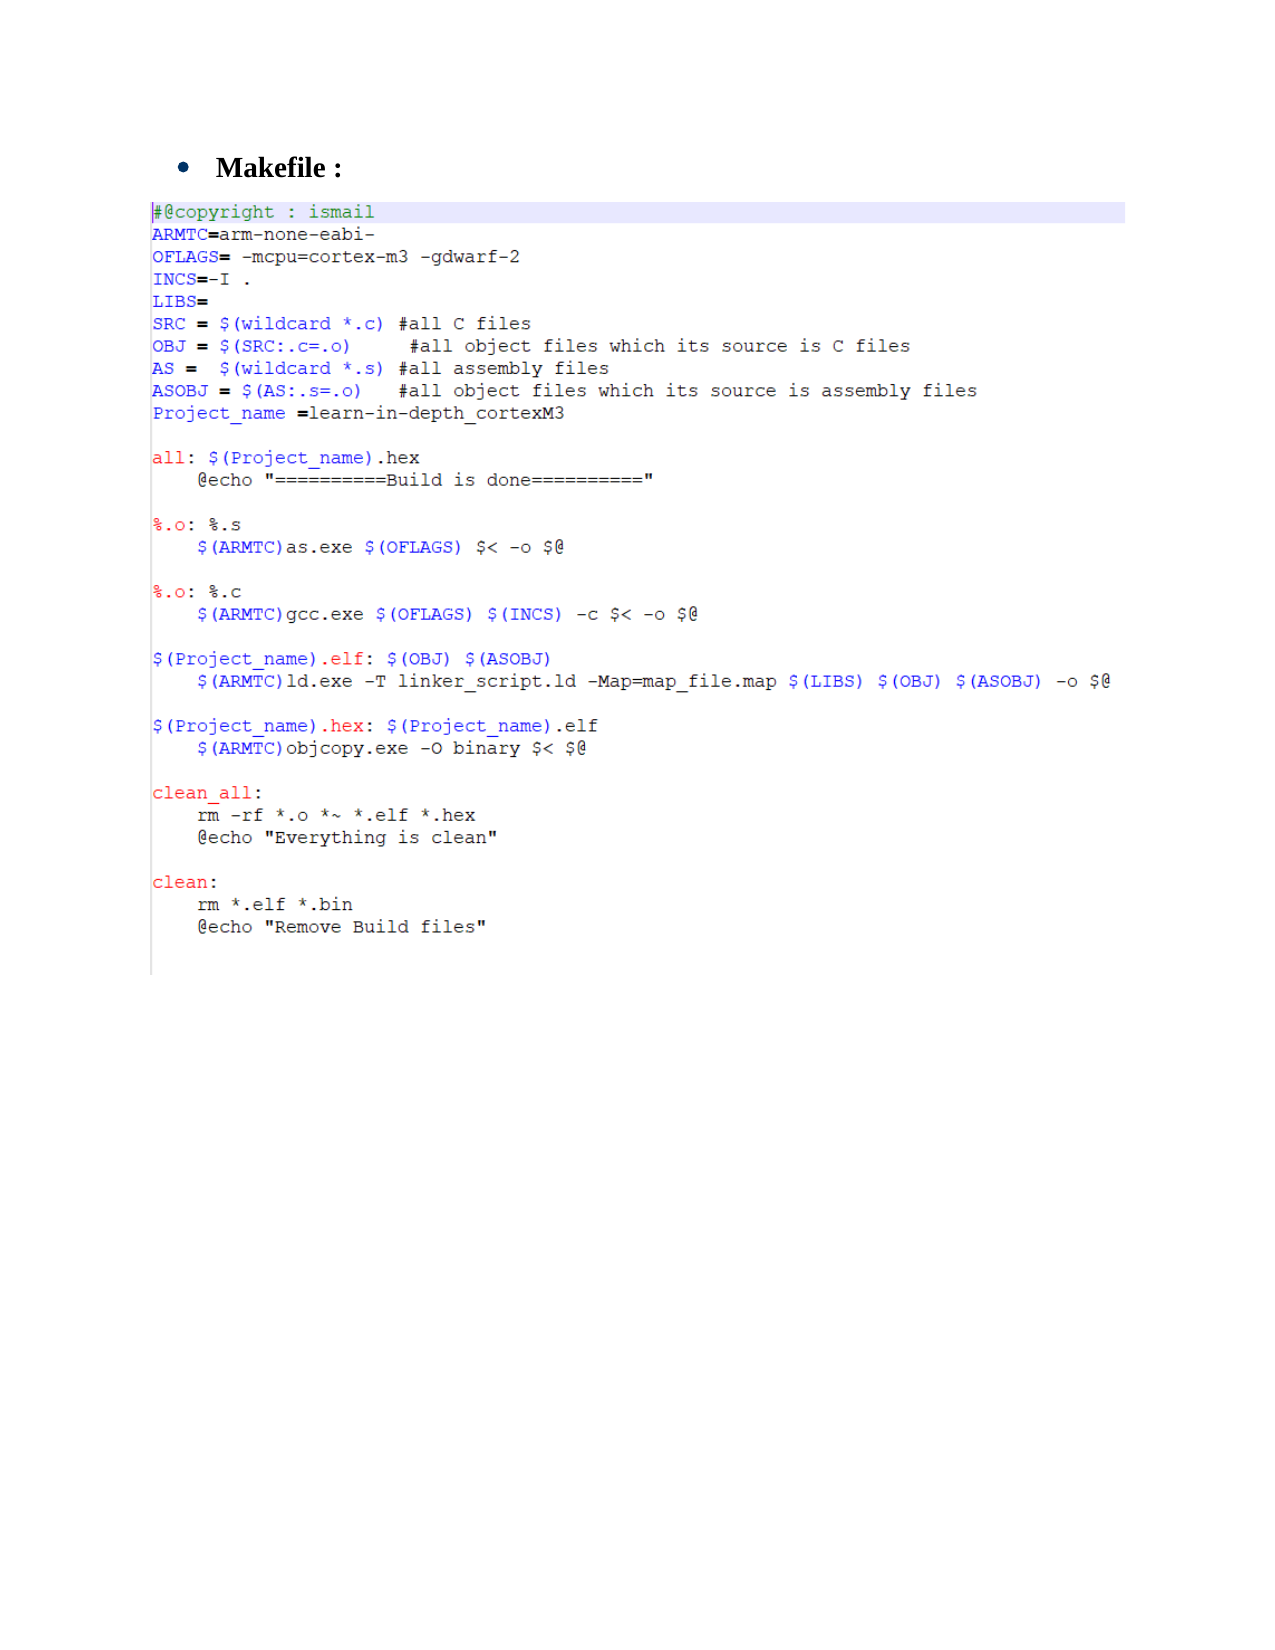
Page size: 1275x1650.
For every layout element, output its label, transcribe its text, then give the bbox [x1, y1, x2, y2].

picture [150, 202, 1125, 975]
list Makefile : [178, 150, 1125, 184]
